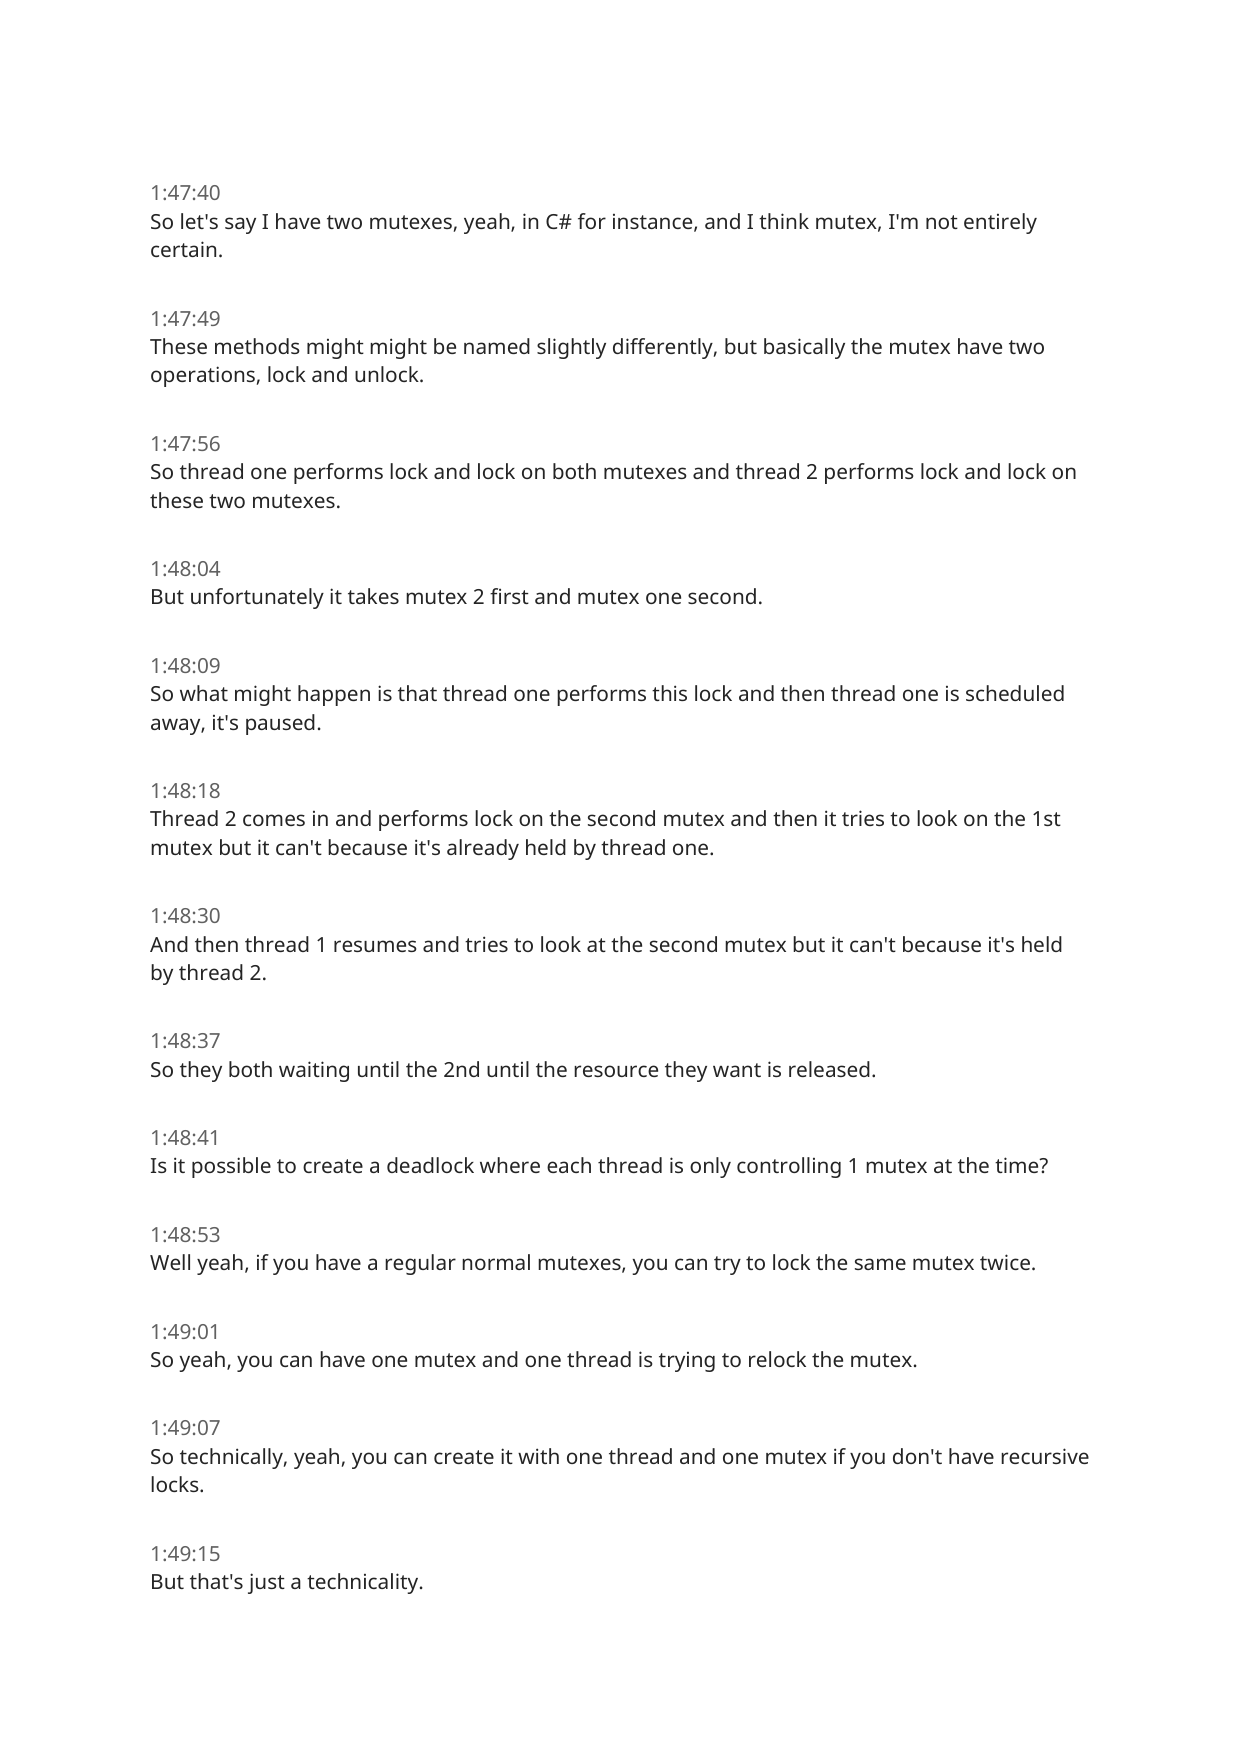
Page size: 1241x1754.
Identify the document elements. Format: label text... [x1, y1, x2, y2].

text 1:48:53 Well yeah, if you have a regular normal mutexes, you can try to lock the same mutex twice. [150, 1192, 1090, 1277]
text 1:47:56 So thread one performs lock and lock on both mutexes and thread 2 performs lock and lock on these two mutexes. [150, 400, 1090, 514]
text 1:49:15 But that's just a technicality. [150, 1510, 1090, 1596]
text 1:48:37 So they both waiting until the 2nd until the resource they want is released. [150, 998, 1090, 1083]
text 1:48:18 Thread 2 comes in and performs lock on the second mutex and then it tries to look on the 1st mutex but it can't because it's already held by thread one. [150, 748, 1090, 861]
text 1:48:09 So what might happen is that thread one performs this lock and then thread one is scheduled away, it's paused. [150, 622, 1090, 736]
text 1:49:07 So technically, yeah, you can create it with one thread and one mutex if you don't have recursive locks. [150, 1385, 1090, 1499]
text 1:47:40 So let's say I have two mutexes, yeah, in C# for instance, and I think mutex, I'm not entirely certain. [150, 150, 1090, 264]
text 1:47:49 These methods might might be named slightly differently, but basically the mutex have two operations, lock and unlock. [150, 275, 1090, 389]
text 1:48:30 And then thread 1 resumes and tries to look at the second mutex but it can't because it's held by thread 2. [150, 873, 1090, 987]
text 1:49:01 So yeah, you can have one mutex and one thread is trying to relock the mutex. [150, 1288, 1090, 1374]
text 1:48:04 But unfortunately it takes mutex 2 first and mutex one second. [150, 526, 1090, 611]
text 1:48:41 Is it possible to create a deadlock where each thread is only controlling 1 mutex at the time? [150, 1095, 1090, 1180]
